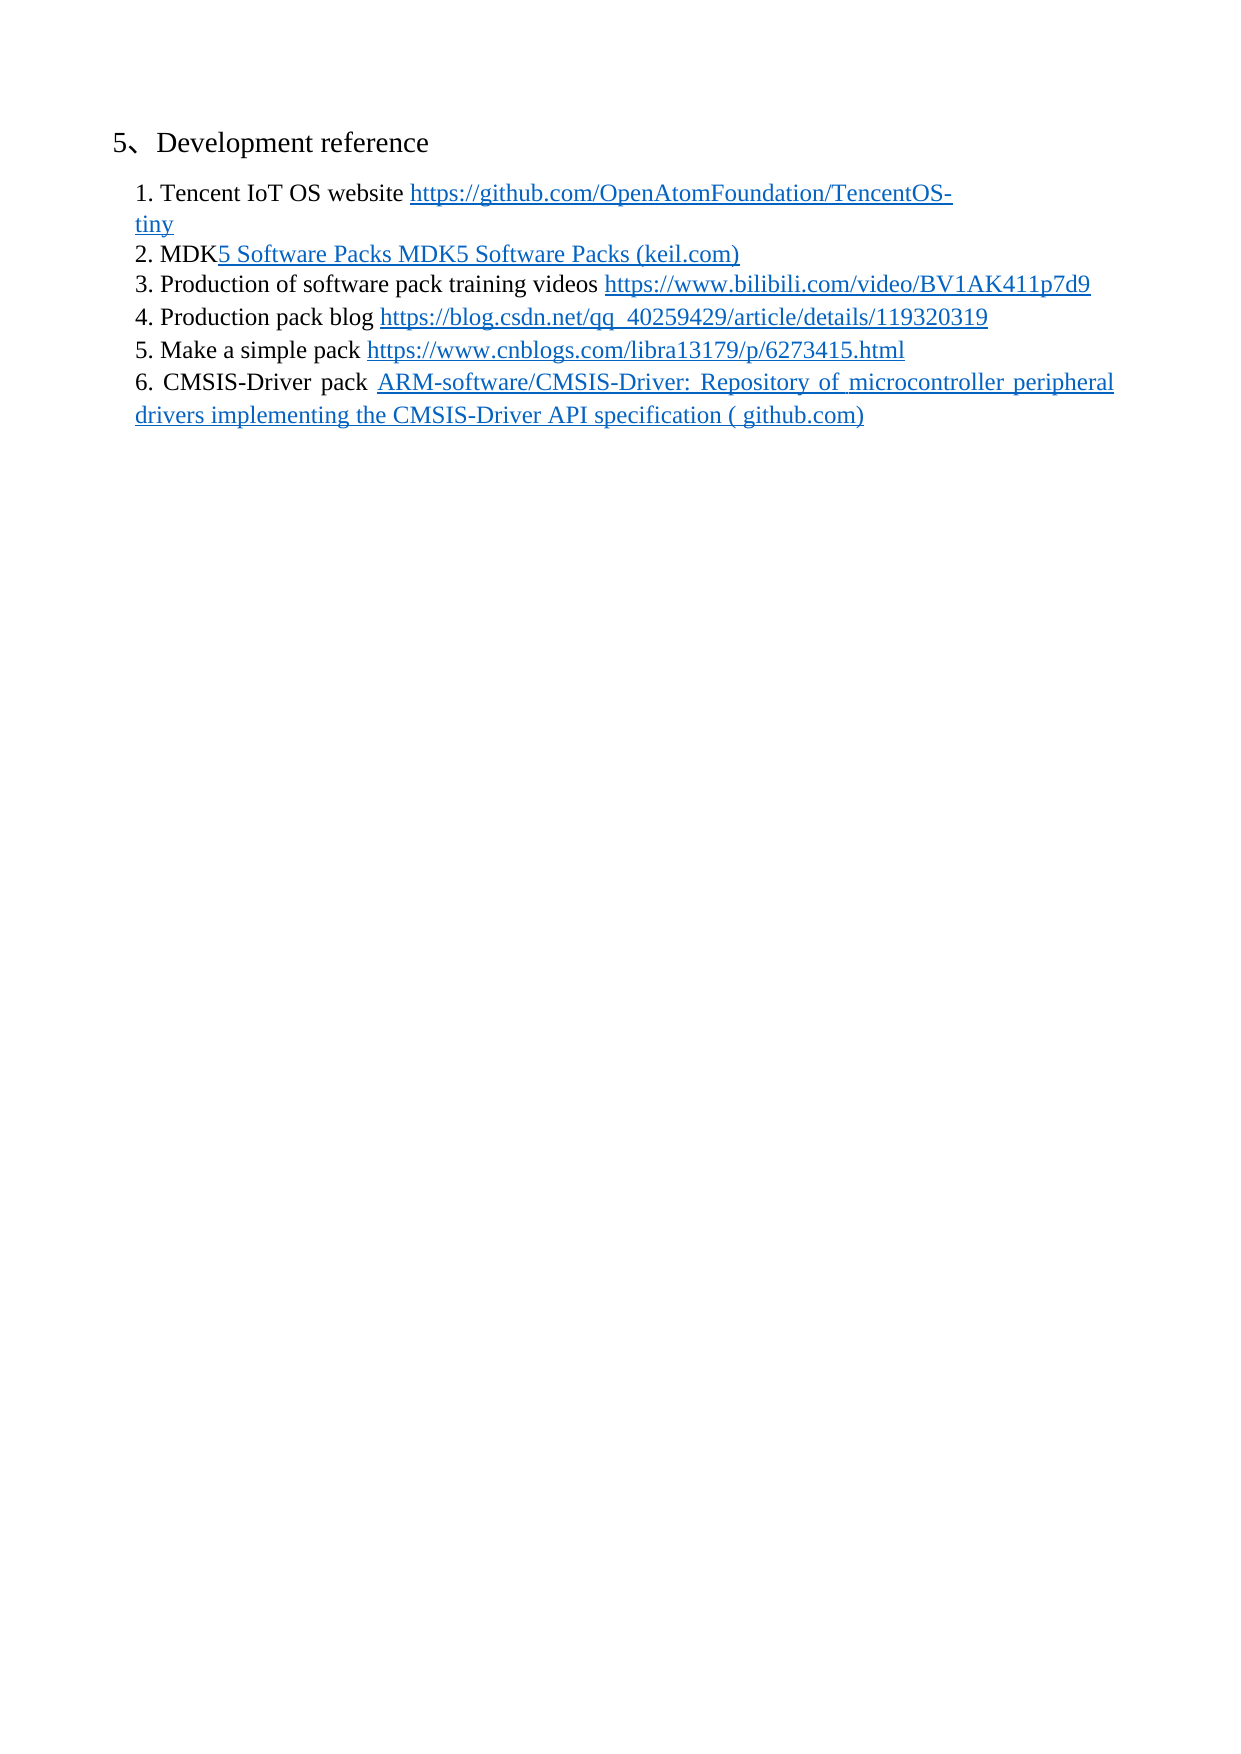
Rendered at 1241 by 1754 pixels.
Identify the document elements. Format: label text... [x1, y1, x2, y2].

text 1. Tencent IoT OS website https://github.com/OpenAtomFoundation/TencentOS-tiny [135, 178, 953, 237]
list CMSIS-Driver pack ARM-software/CMSIS-Driver: Repository of microcontroller peripheral drivers implementing the CMSIS-Driver API specification ( github.com) [135, 367, 1116, 428]
list Make a simple pack https://www.cnblogs.com/libra13179/p/6273415.html [135, 335, 1128, 364]
subtitle 5、Development reference [112, 118, 1128, 160]
text 2. MDK5 Software Packs MDK5 Software Packs (keil.com) [134, 239, 953, 268]
list Production pack blog https://blog.csdn.net/qq_40259429/article/details/119320319 [135, 302, 1128, 331]
list Production of software pack training videos https://www.bilibili.com/video/BV1AK411p7d9 [135, 270, 1128, 299]
